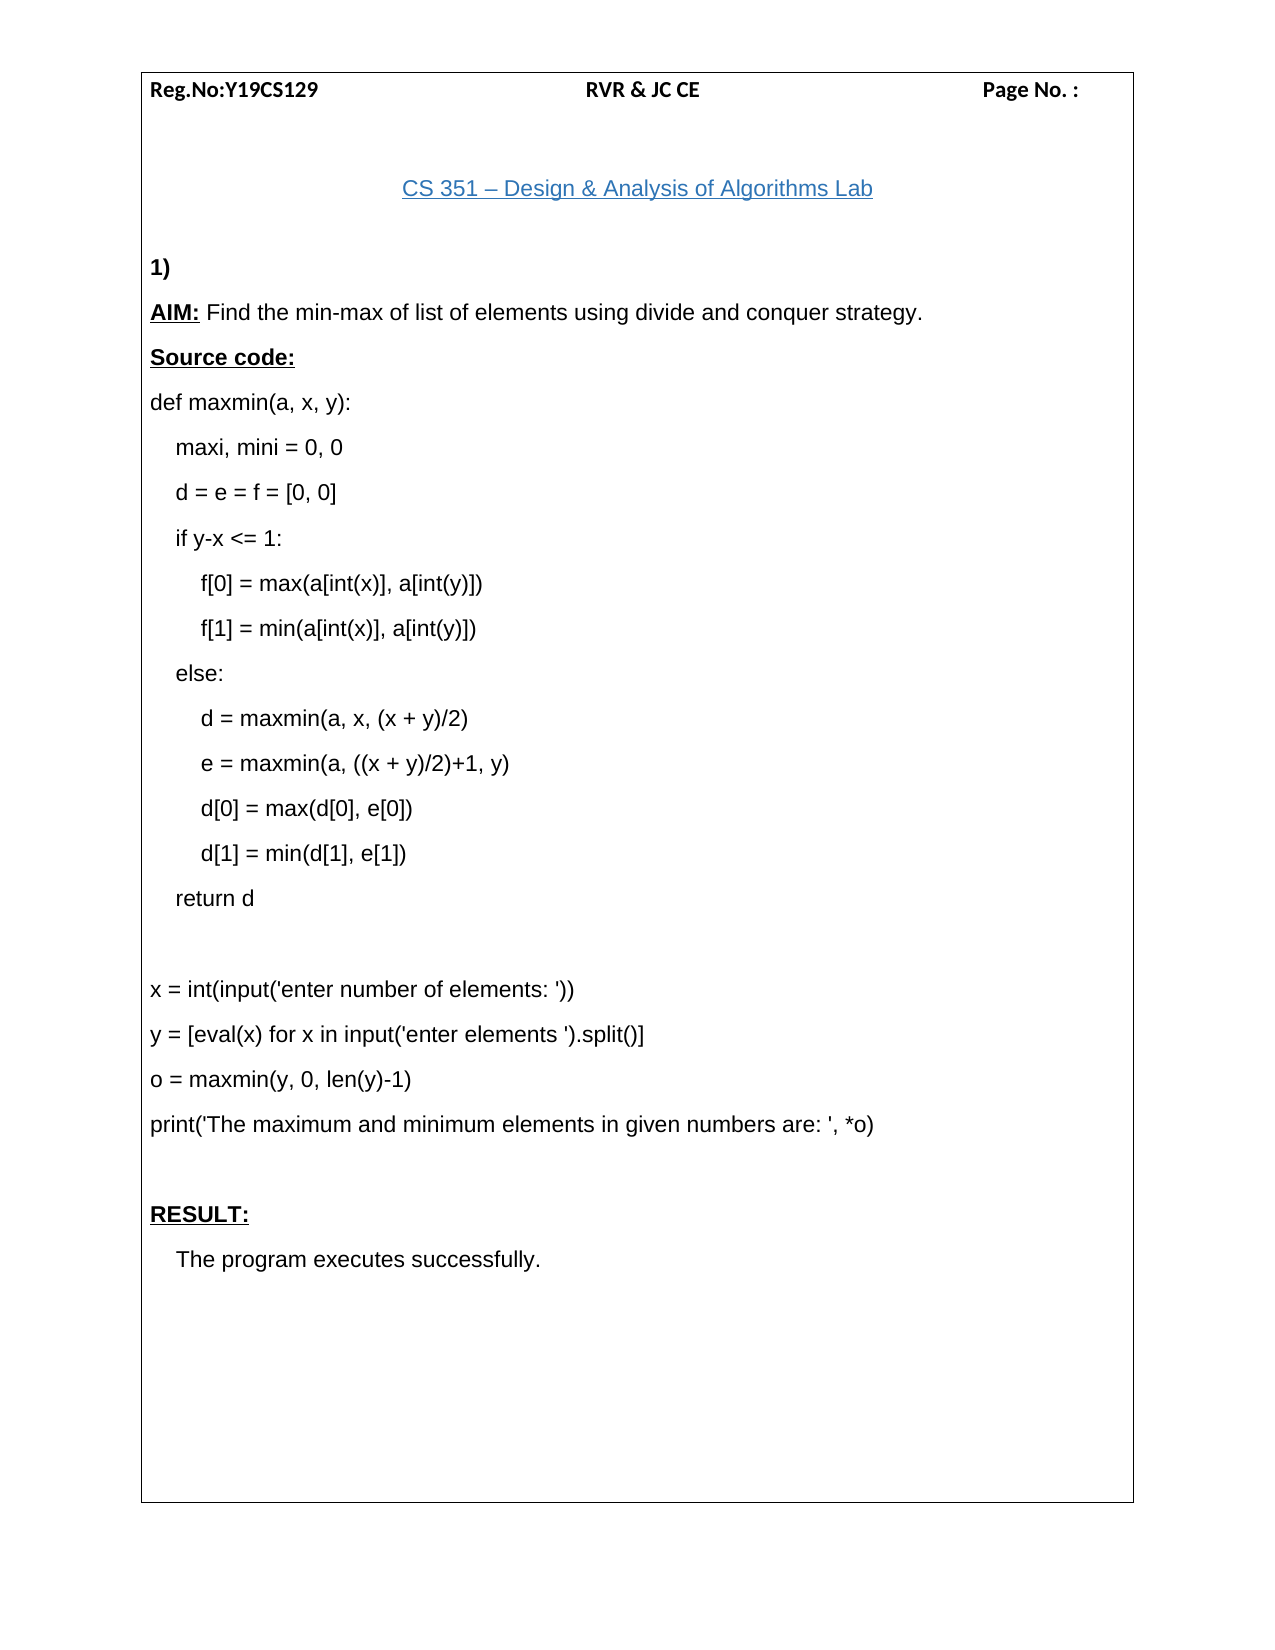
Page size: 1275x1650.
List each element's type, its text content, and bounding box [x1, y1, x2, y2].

text f[1] = min(a[int(x)], a[int(y)]) [150, 615, 1125, 641]
text d[0] = max(d[0], e[0]) [150, 795, 1125, 821]
text e = maxmin(a, ((x + y)/2)+1, y) [150, 750, 1125, 776]
text Source code: [150, 344, 1125, 370]
text y = [eval(x) for x in input('enter elements ').split()] [150, 1021, 1125, 1047]
text RESULT: [150, 1201, 1125, 1227]
text f[0] = max(a[int(x)], a[int(y)]) [150, 569, 1125, 596]
text o = maxmin(y, 0, len(y)-1) [150, 1066, 1125, 1092]
text maxi, mini = 0, 0 [150, 434, 1125, 461]
text if y-x <= 1: [150, 524, 1125, 551]
text else: [150, 660, 1125, 686]
text x = int(input('enter number of elements: ')) [150, 976, 1125, 1002]
text print('The maximum and minimum elements in given numbers are: ', *o) [150, 1111, 1125, 1137]
text d = maxmin(a, x, (x + y)/2) [150, 705, 1125, 731]
text AIM: Find the min-max of list of elements using divide and conquer strategy. [150, 299, 1125, 325]
text d = e = f = [0, 0] [150, 479, 1125, 506]
text d[1] = min(d[1], e[1]) [150, 840, 1125, 867]
text The program executes successfully. [150, 1246, 1125, 1272]
text return d [150, 885, 1125, 912]
text 1) [150, 254, 1125, 280]
subtitle CS 351 – Design & Analysis of Algorithms Lab [150, 175, 1125, 250]
text def maxmin(a, x, y): [150, 389, 1125, 416]
